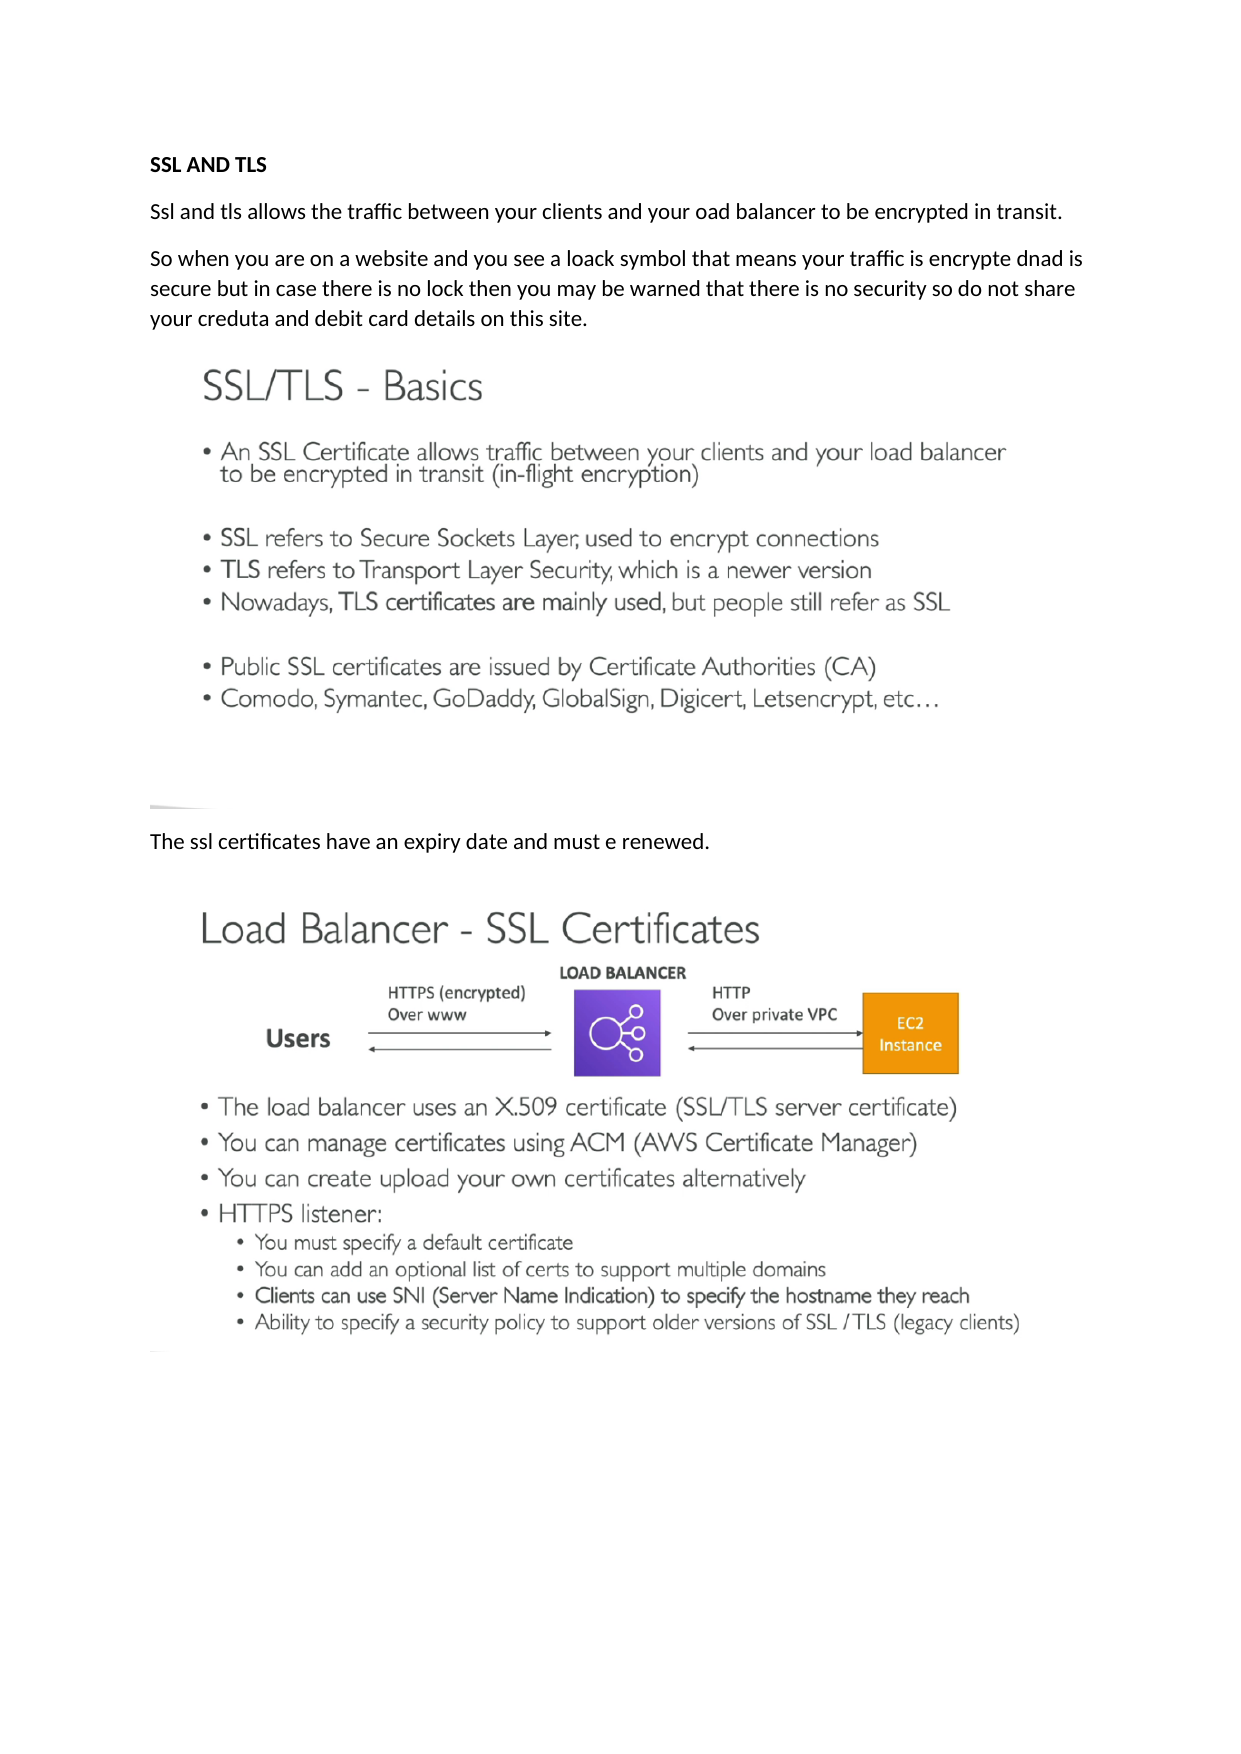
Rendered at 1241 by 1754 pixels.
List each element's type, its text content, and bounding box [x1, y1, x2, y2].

picture [150, 351, 1091, 809]
text So when you are on a website and you see a loack symbol that means your traffic is encrypte dnad is secure but in case there is no lock then you may be warned that there is no security so do not share your creduta and debit card details on this site. [150, 244, 1090, 332]
text The ssl certificates have an expiry date and must e renewed. [150, 827, 1090, 855]
text Ssl and tls allows the traffic between your clients and your oad balancer to be encrypted in transit. [150, 197, 1090, 225]
text SSL AND TLS [150, 150, 1090, 178]
picture [150, 874, 1091, 1352]
